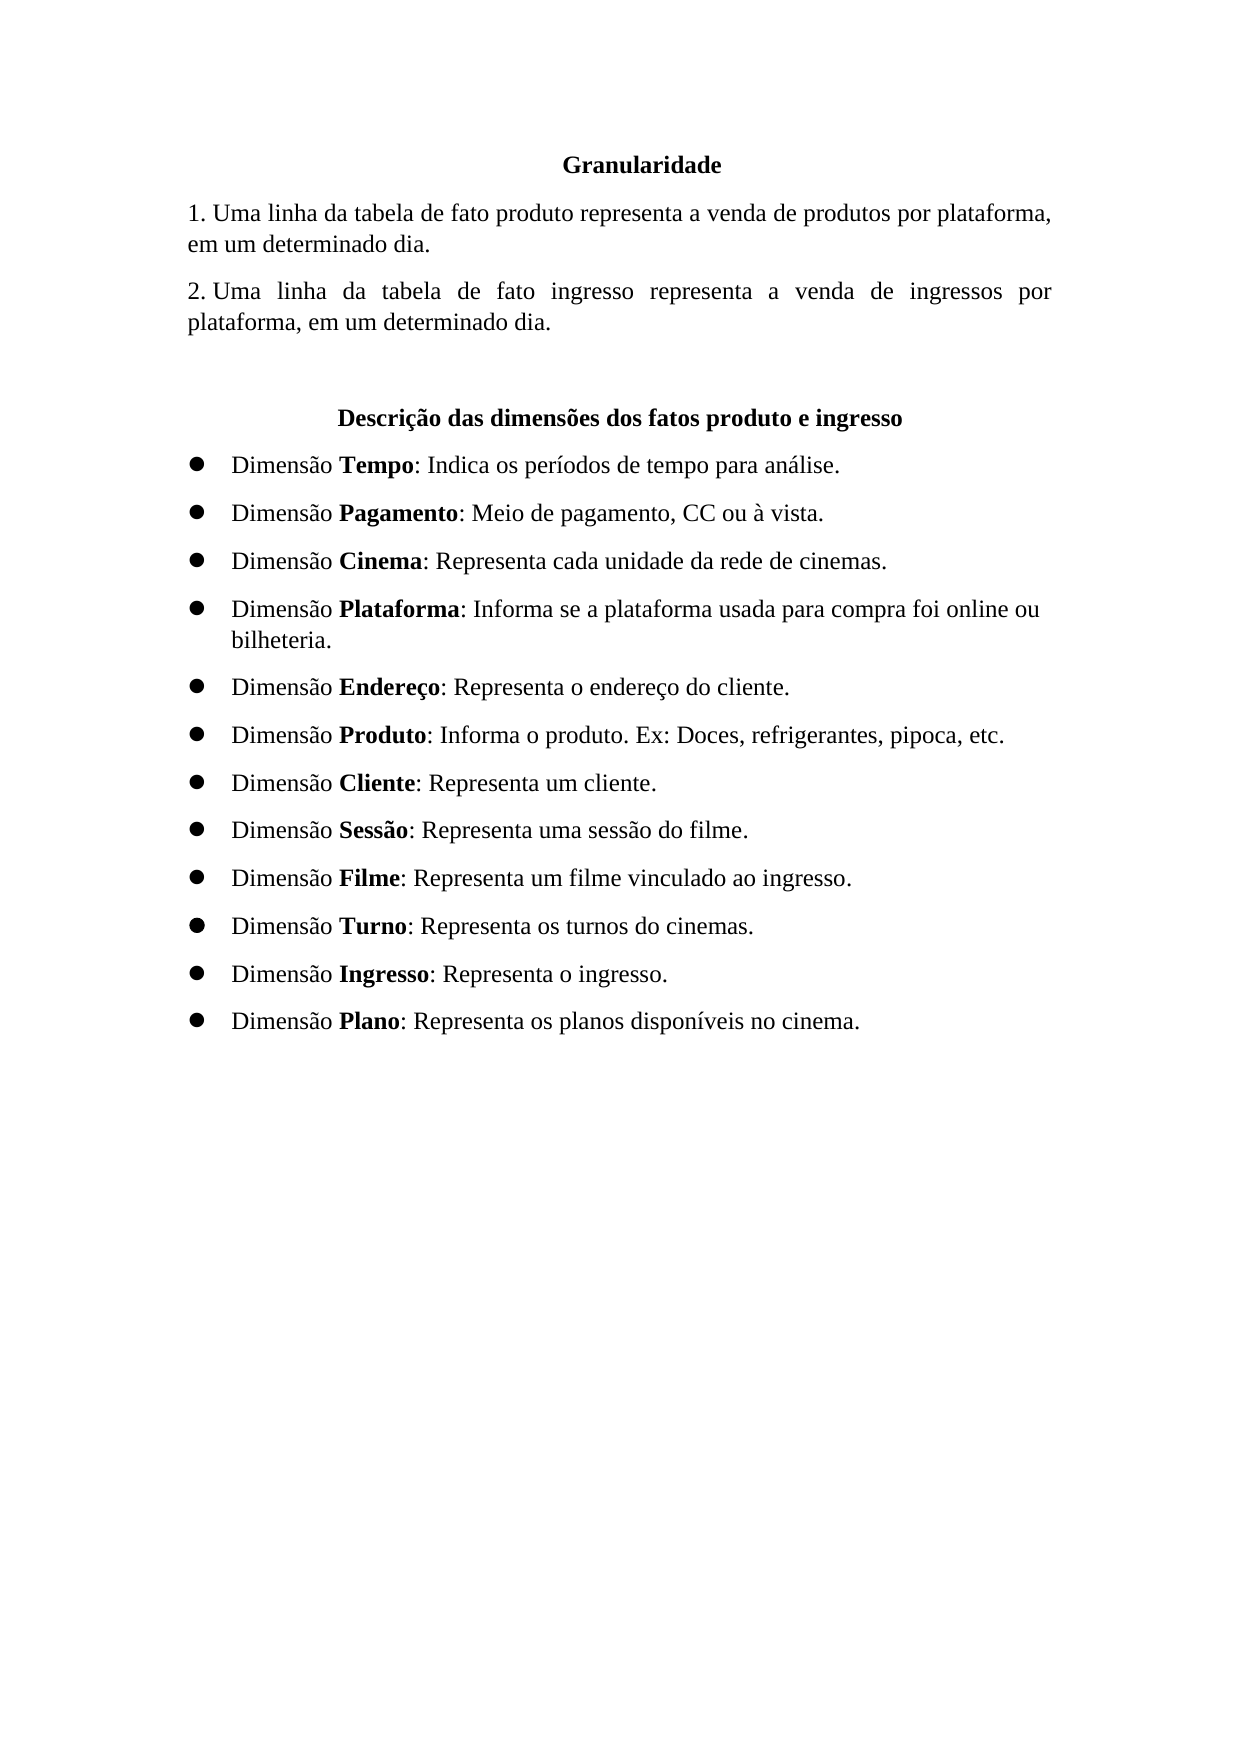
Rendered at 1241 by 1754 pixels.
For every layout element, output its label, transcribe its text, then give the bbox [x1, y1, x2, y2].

list Dimensão Turno: Representa os turnos do cinemas. [187, 911, 1053, 940]
list Dimensão Sessão: Representa uma sessão do filme. [187, 816, 1053, 844]
list Uma linha da tabela de fato produto representa a venda de produtos por plataforma, em um determinado dia. [187, 198, 1053, 257]
list Dimensão Cliente: Representa um cliente. [187, 768, 1053, 797]
list Uma linha da tabela de fato ingresso representa a venda de ingressos por plataforma, em um determinado dia. [187, 276, 1053, 336]
list Dimensão Plataforma: Informa se a plataforma usada para compra foi online ou bilheteria. [187, 594, 1053, 653]
list Dimensão Produto: Informa o produto. Ex: Doces, refrigerantes, pipoca, etc. [187, 720, 1053, 749]
list Dimensão Endereço: Representa o endereço do cliente. [187, 672, 1053, 701]
text Granularidade [187, 150, 1053, 179]
list Dimensão Filme: Representa um filme vinculado ao ingresso. [187, 863, 1053, 892]
text Descrição das dimensões dos fatos produto e ingresso [187, 403, 1053, 432]
list Dimensão Pagamento: Meio de pagamento, CC ou à vista. [187, 498, 1053, 527]
list Dimensão Cinema: Representa cada unidade da rede de cinemas. [187, 546, 1053, 575]
list Dimensão Ingresso: Representa o ingresso. [187, 959, 1053, 987]
list Dimensão Plano: Representa os planos disponíveis no cinema. [187, 1006, 1053, 1035]
list Dimensão Tempo: Indica os períodos de tempo para análise. [187, 451, 1053, 479]
